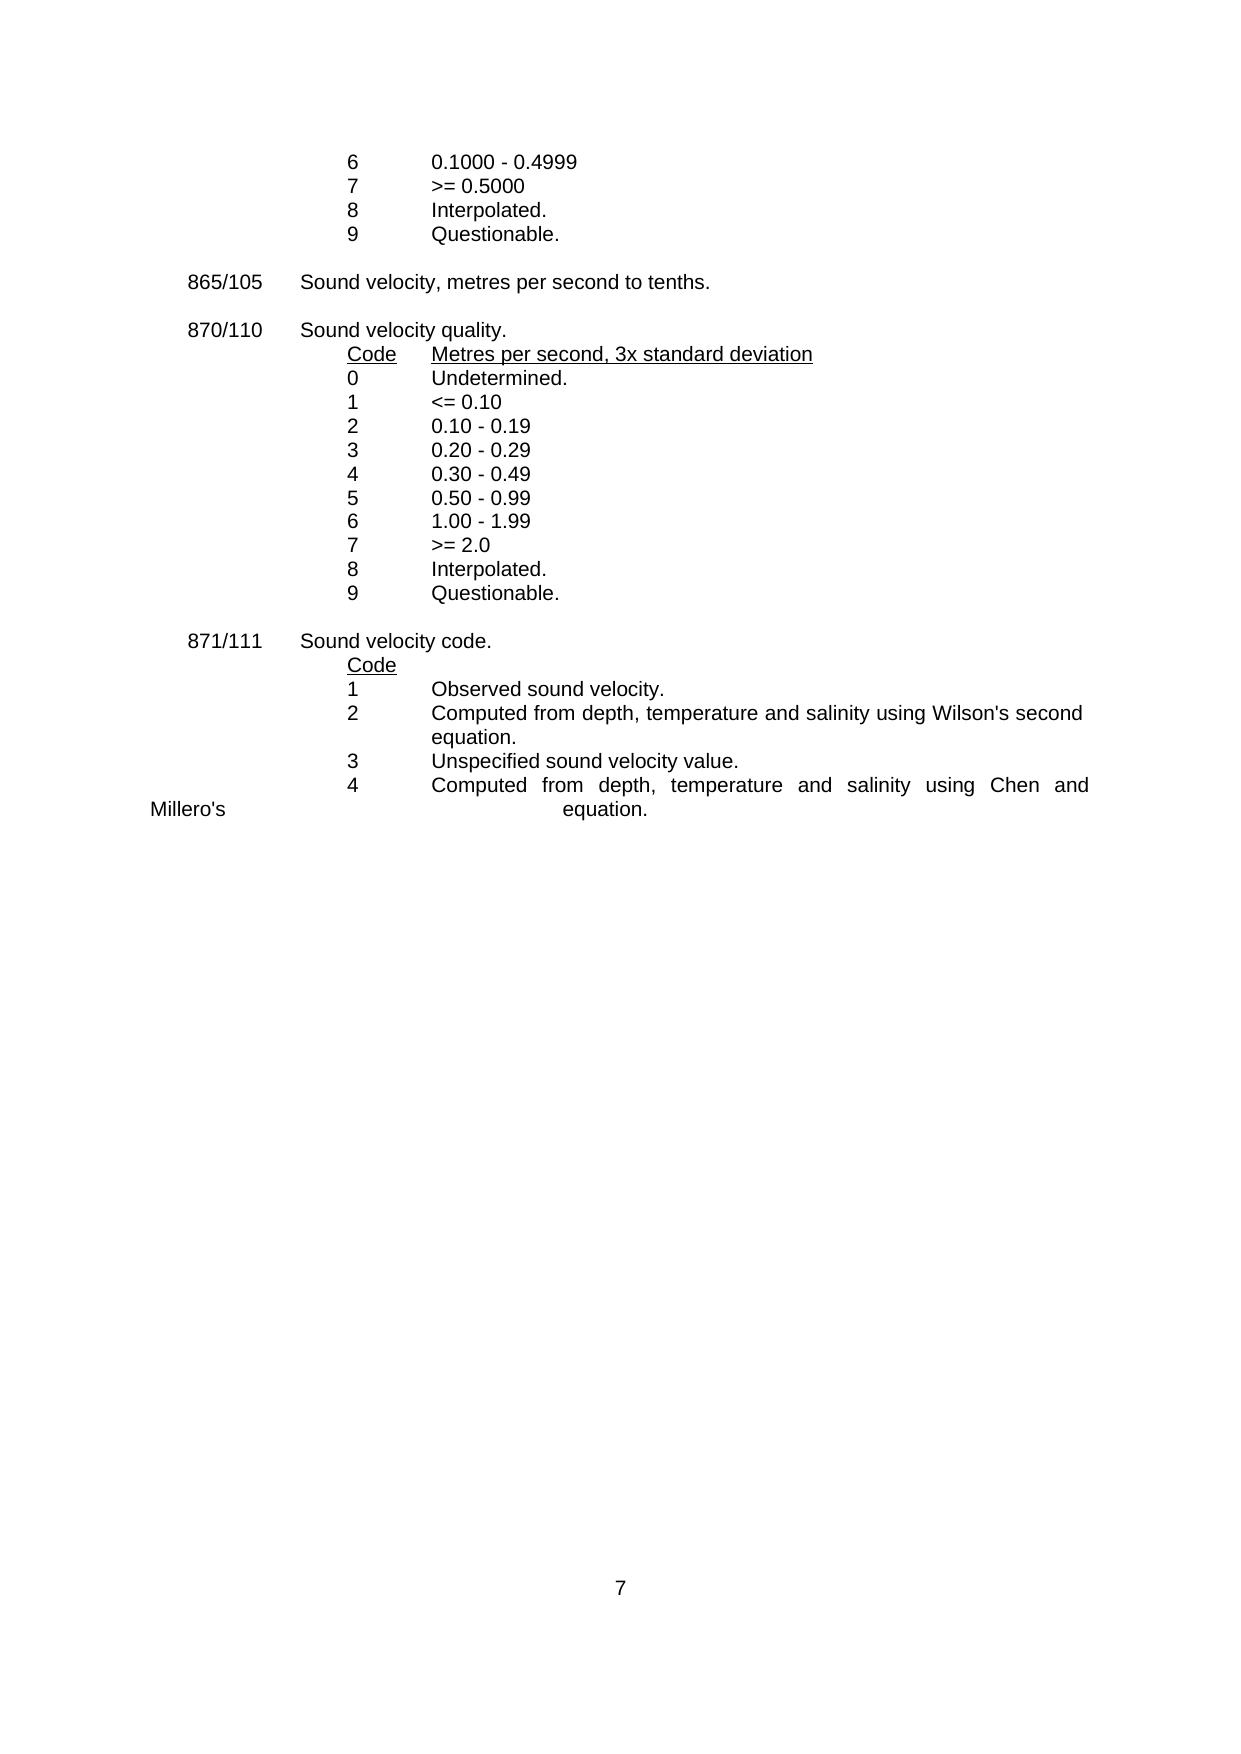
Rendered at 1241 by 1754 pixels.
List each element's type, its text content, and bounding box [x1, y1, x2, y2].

text 3 Unspecified sound velocity value. [150, 749, 1090, 773]
text 5 0.50 - 0.99 [150, 485, 1090, 509]
text 0 Undetermined. [150, 366, 1090, 389]
text 8 Interpolated. [150, 557, 1090, 581]
text 4 0.30 - 0.49 [150, 461, 1090, 485]
text 870/110 Sound velocity quality. [150, 318, 1090, 342]
text 2 0.10 - 0.19 [150, 413, 1090, 437]
text 3 0.20 - 0.29 [150, 437, 1090, 461]
text 7 >= 2.0 [150, 533, 1090, 557]
text 7 >= 0.5000 [150, 174, 1090, 198]
text 865/105 Sound velocity, metres per second to tenths. [150, 270, 1090, 294]
text 9 Questionable. [150, 581, 1090, 605]
text 8 Interpolated. [150, 198, 1090, 222]
text 6 0.1000 - 0.4999 [150, 150, 1090, 174]
text 9 Questionable. [150, 222, 1090, 246]
text 2 Computed from depth, temperature and salinity using 's second equation. [150, 701, 1090, 749]
text 4 Computed from depth, temperature and salinity using Chen and Millero's equation. [150, 773, 1090, 821]
text 1 Observed sound velocity. [150, 677, 1090, 701]
text Code [150, 653, 1090, 677]
text Code Metres per second, 3x standard deviation [150, 342, 1090, 366]
text 1 <= 0.10 [150, 389, 1090, 413]
text 6 1.00 - 1.99 [150, 509, 1090, 533]
text 871/111 Sound velocity code. [150, 629, 1090, 653]
